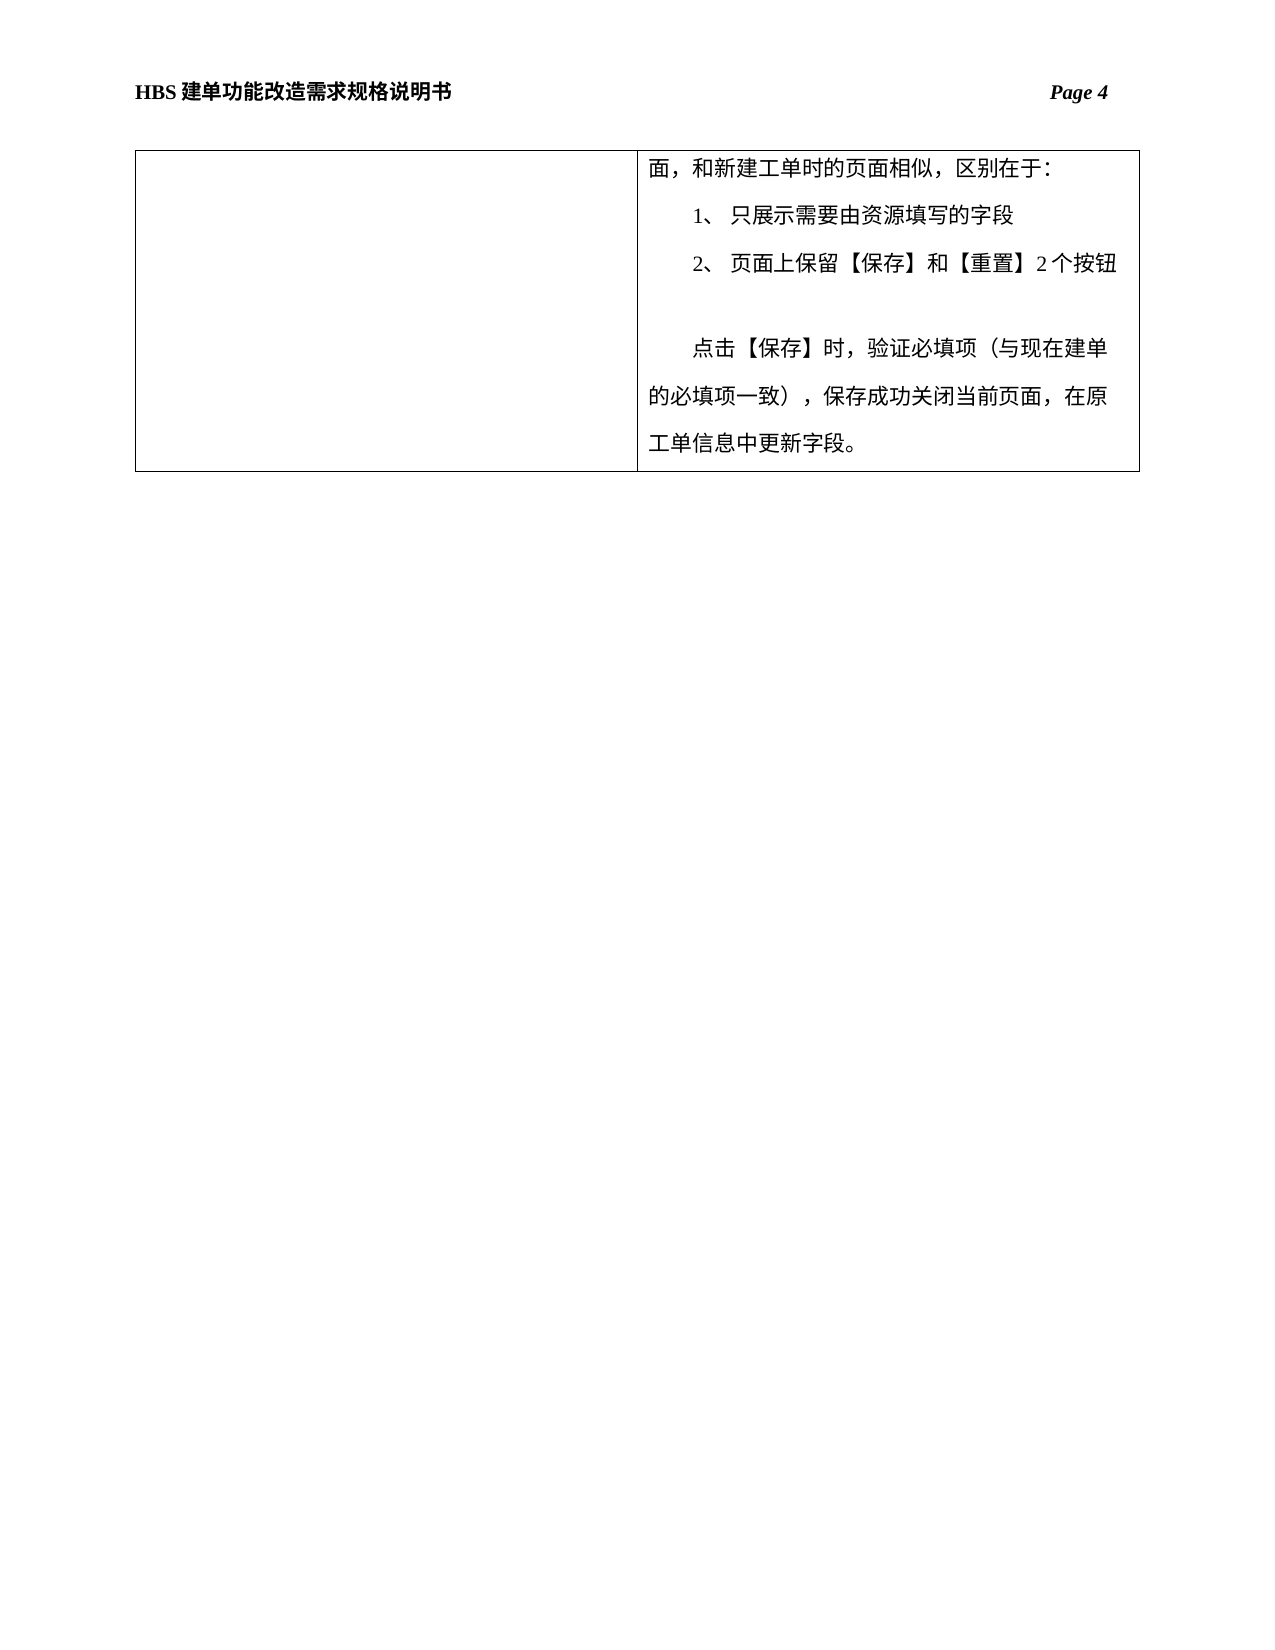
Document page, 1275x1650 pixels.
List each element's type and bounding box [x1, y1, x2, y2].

table_header [638, 151, 1139, 471]
table_header [136, 151, 637, 471]
